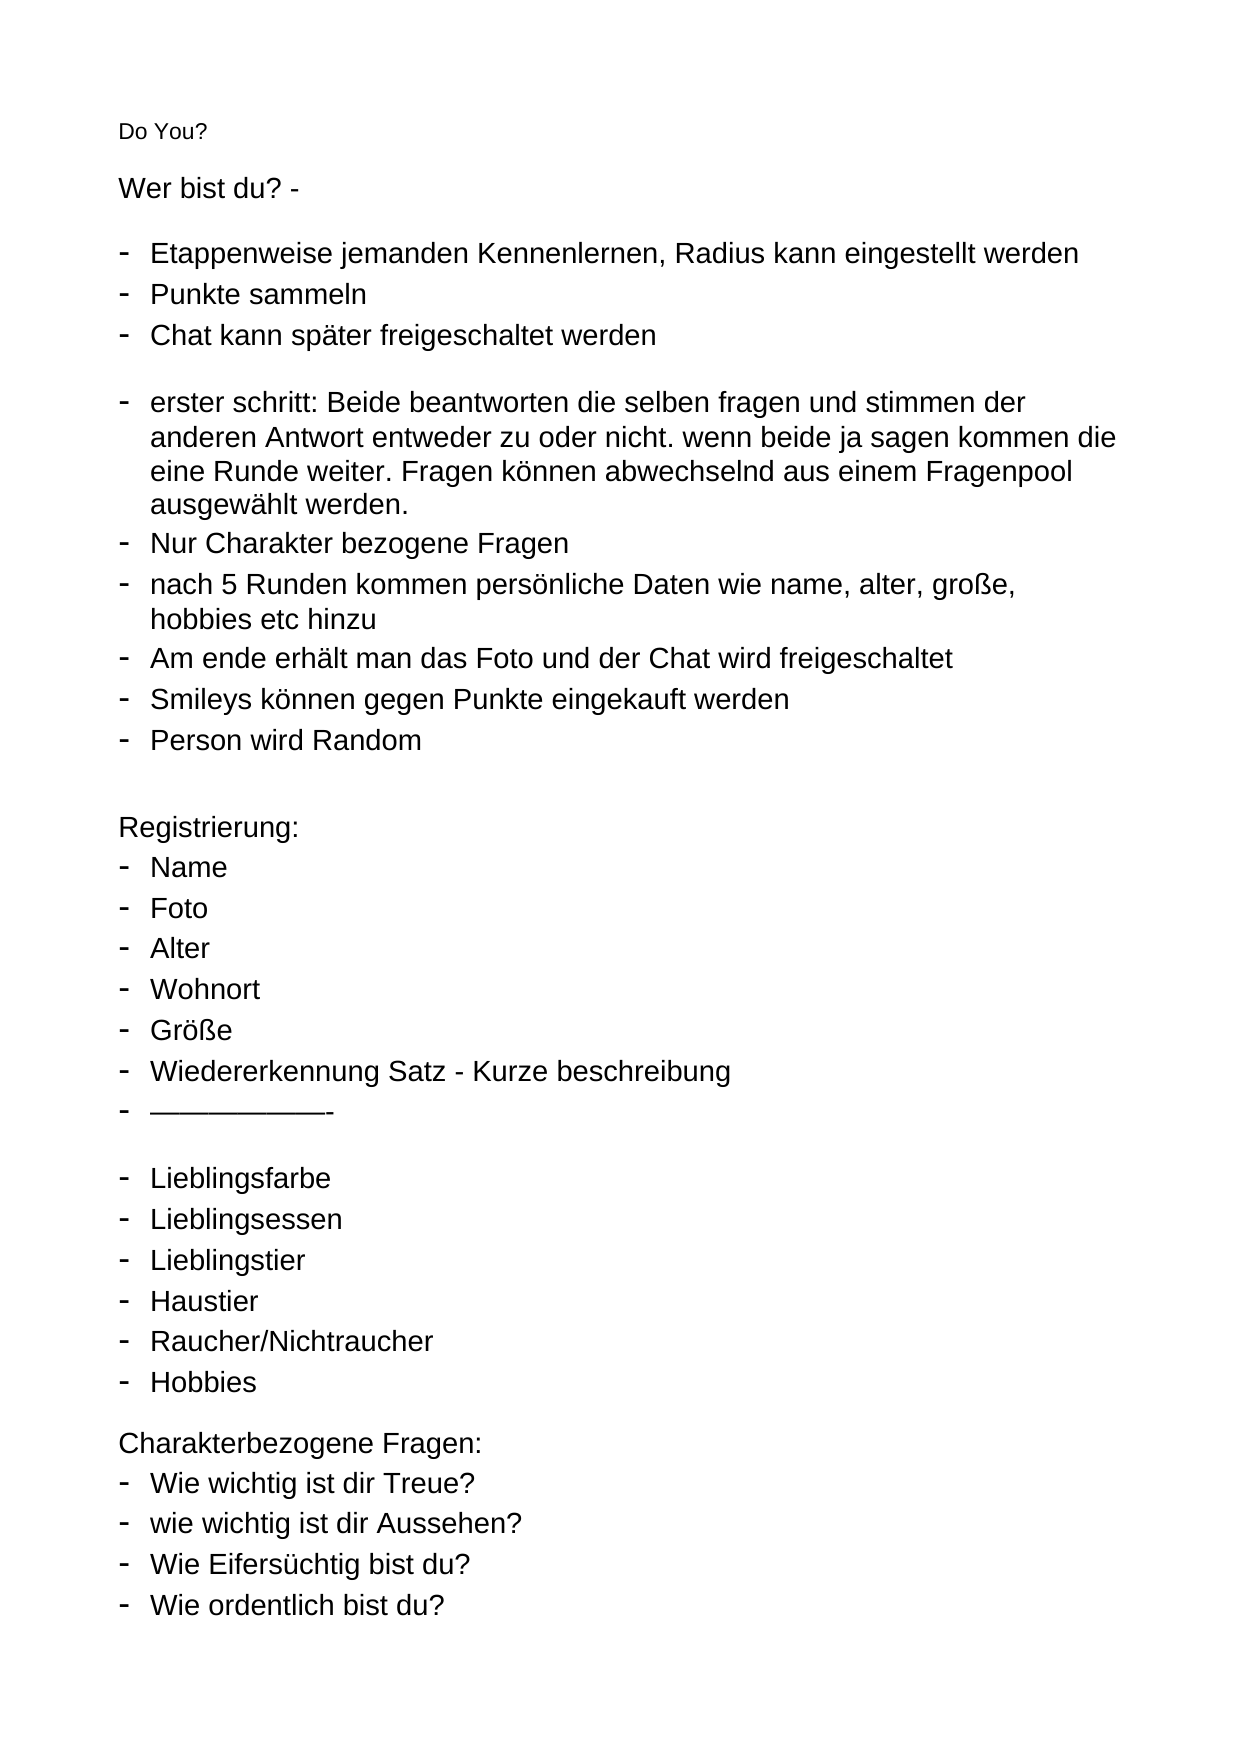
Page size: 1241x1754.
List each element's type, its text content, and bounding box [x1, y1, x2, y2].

list Raucher/Nichtraucher [118, 1318, 1122, 1359]
list nach 5 Runden kommen persönliche Daten wie name, alter, große, hobbies etc hinzu [118, 561, 1122, 636]
list Etappenweise jemanden Kennenlernen, Radius kann eingestellt werden [118, 231, 1122, 271]
list Am ende erhält man das Foto und der Chat wird freigeschaltet [118, 636, 1122, 676]
list erster schritt: Beide beantworten die selben fragen und stimmen der anderen Antwort entweder zu oder nicht. wenn beide ja sagen kommen die eine Runde weiter. Fragen können abwechselnd aus einem Fragenpool ausgewählt werden. [118, 379, 1122, 521]
list Haustier [118, 1278, 1122, 1318]
list Wie ordentlich bist du? [118, 1582, 1122, 1623]
list Lieblingsfarbe [118, 1156, 1122, 1196]
list Foto [118, 885, 1122, 926]
list Smileys können gegen Punkte eingekauft werden [118, 676, 1122, 717]
list Lieblingstier [118, 1237, 1122, 1278]
list Chat kann später freigeschaltet werden [118, 312, 1122, 353]
list Wohnort [118, 966, 1122, 1007]
list Größe [118, 1007, 1122, 1048]
list ——————- [118, 1088, 1122, 1129]
text Charakterbezogene Fragen: [118, 1426, 1122, 1460]
list Name [118, 844, 1122, 885]
text Do You? [118, 118, 1122, 144]
list Punkte sammeln [118, 271, 1122, 312]
list Hobbies [118, 1359, 1122, 1400]
list Nur Charakter bezogene Fragen [118, 521, 1122, 561]
list Wie Eifersüchtig bist du? [118, 1541, 1122, 1582]
list wie wichtig ist dir Aussehen? [118, 1501, 1122, 1541]
list Person wird Random [118, 717, 1122, 758]
list Lieblingsessen [118, 1196, 1122, 1237]
list Alter [118, 926, 1122, 966]
text Registrierung: [118, 811, 1122, 844]
list Wiedererkennung Satz - Kurze beschreibung [118, 1048, 1122, 1088]
text Wer bist du? - [118, 171, 1122, 204]
list Wie wichtig ist dir Treue? [118, 1460, 1122, 1501]
